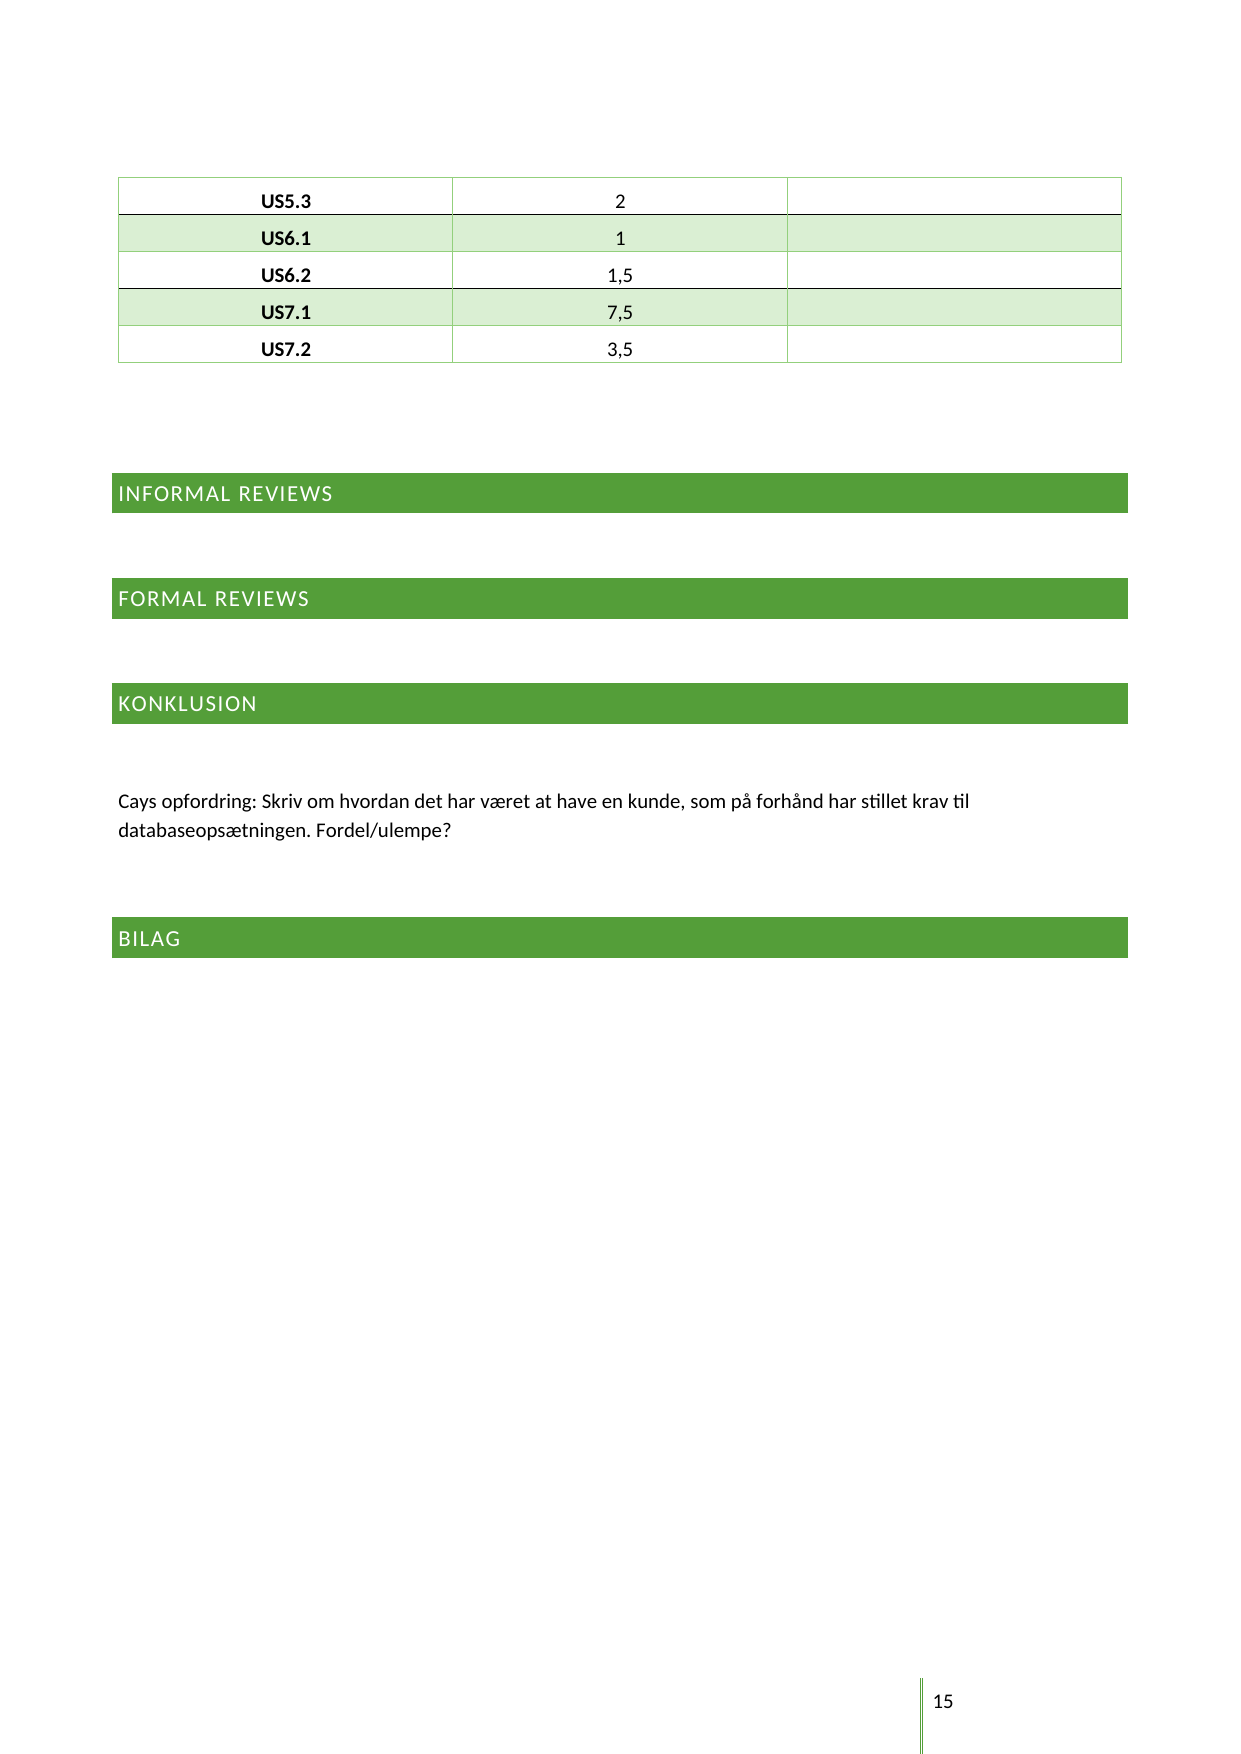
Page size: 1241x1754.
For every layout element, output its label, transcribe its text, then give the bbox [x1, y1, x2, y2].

table_cell 1 [453, 215, 787, 251]
table_cell [788, 326, 1121, 362]
table_cell US7.2 [119, 326, 452, 362]
table_cell US5.3 [119, 178, 452, 214]
subtitle Konklusion [118, 690, 1122, 717]
text Cays opfordring: Skriv om hvordan det har været at have en kunde, som på forhånd har stillet krav til databaseopsætningen. Fordel/ulempe? [118, 788, 1122, 843]
table_cell 2 [453, 178, 787, 214]
table_cell [788, 215, 1121, 251]
table_cell 3,5 [453, 326, 787, 362]
table_cell US6.2 [119, 252, 452, 288]
table_cell 1,5 [453, 252, 787, 288]
table_cell [788, 178, 1121, 214]
subtitle Informal reviews [118, 479, 1122, 507]
table_cell 7,5 [453, 289, 787, 325]
table_cell [788, 289, 1121, 325]
table_cell [788, 252, 1121, 288]
table_cell US6.1 [119, 215, 452, 251]
subtitle Bilag [118, 924, 1122, 952]
table_cell US7.1 [119, 289, 452, 325]
subtitle Formal reviews [118, 584, 1122, 612]
